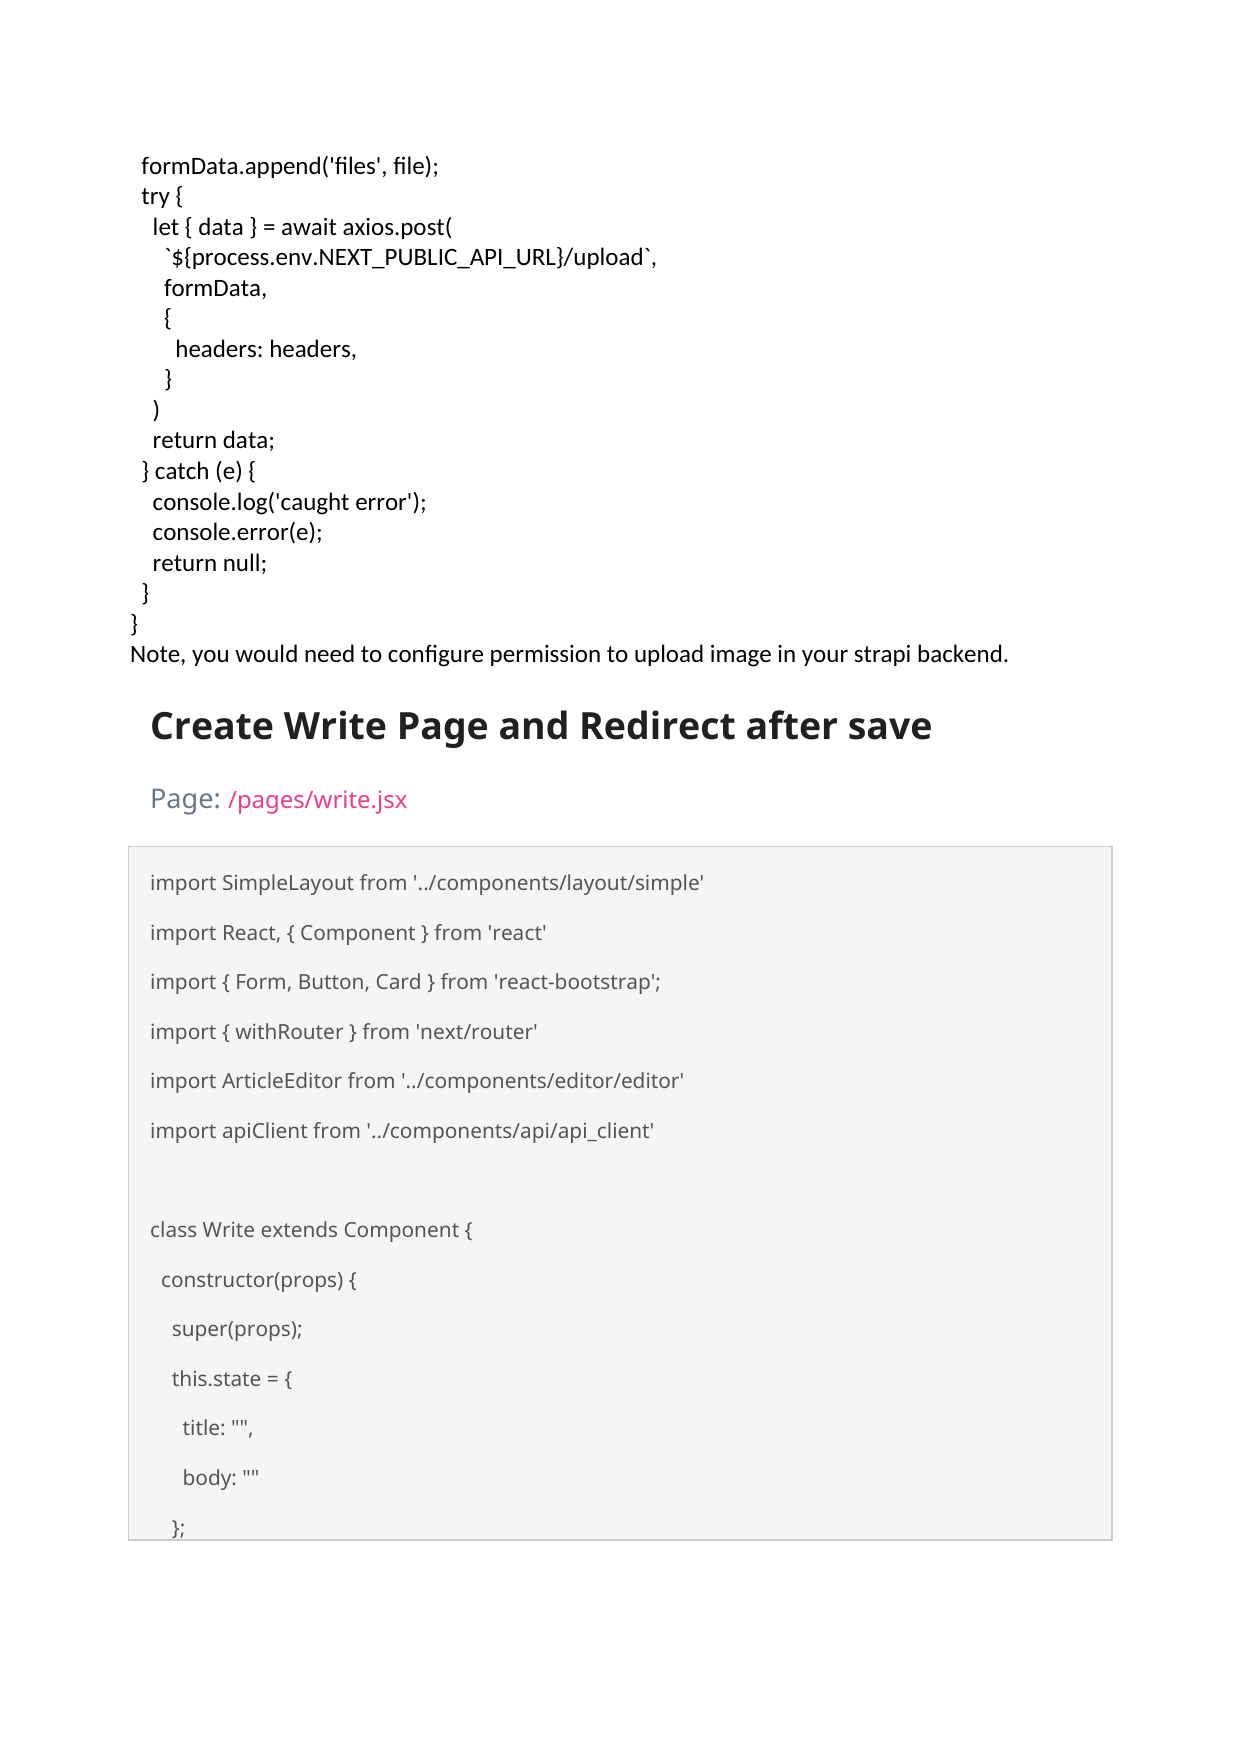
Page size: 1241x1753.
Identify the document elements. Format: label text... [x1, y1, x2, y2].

text class Write extends Component { [129, 1193, 1111, 1242]
text formData, [130, 272, 1090, 303]
text `${process.env.NEXT_PUBLIC_API_URL}/upload`, [130, 242, 1090, 272]
text constructor(props) { [129, 1242, 1111, 1292]
text ) [130, 394, 1090, 425]
text this.state = { [129, 1341, 1111, 1391]
text formData.append('files', file); [130, 150, 1090, 181]
text super(props); [129, 1292, 1111, 1341]
text } [130, 608, 1090, 638]
text try { [130, 181, 1090, 211]
text }; [129, 1490, 1111, 1539]
text { [130, 303, 1090, 333]
text Page: /pages/write.jsx [150, 779, 1090, 816]
text return data; [130, 425, 1090, 455]
text } catch (e) { [130, 455, 1090, 486]
text let { data } = await axios.post( [130, 211, 1090, 242]
text console.error(e); [130, 516, 1090, 547]
text Note, you would need to configure permission to upload image in your strapi backend. [130, 638, 1090, 669]
text import SimpleLayout from '../components/layout/simple' [129, 847, 1111, 895]
text import ArticleEditor from '../components/editor/editor' [129, 1044, 1111, 1093]
text import React, { Component } from 'react' [129, 895, 1111, 945]
text Create Write Page and Redirect after save [150, 699, 1090, 750]
text import { Form, Button, Card } from 'react-bootstrap'; [129, 945, 1111, 994]
text import apiClient from '../components/api/api_client' [129, 1093, 1111, 1143]
text } [130, 577, 1090, 608]
text } [130, 364, 1090, 394]
text headers: headers, [130, 333, 1090, 364]
text console.log('caught error'); [130, 486, 1090, 516]
text title: "", [129, 1391, 1111, 1441]
text return null; [130, 547, 1090, 577]
text import { withRouter } from 'next/router' [129, 994, 1111, 1044]
text body: "" [129, 1441, 1111, 1490]
